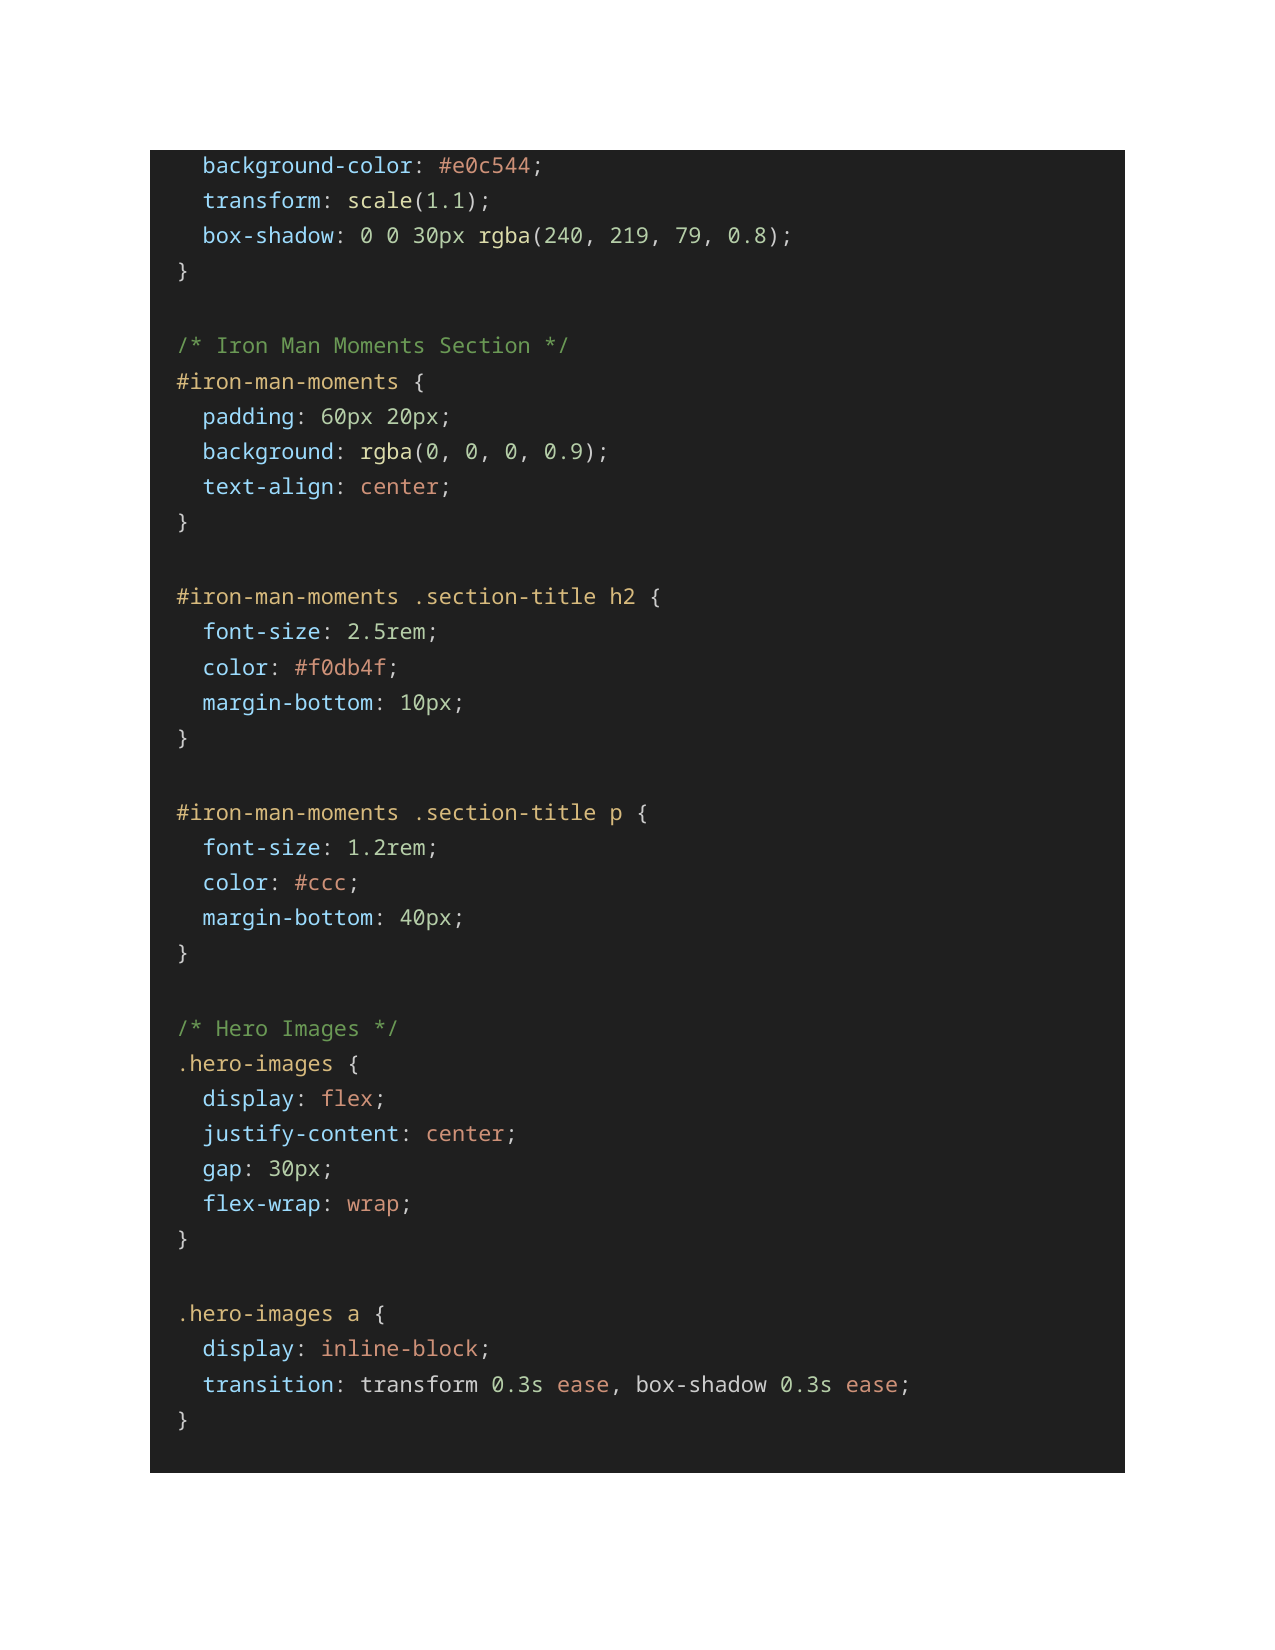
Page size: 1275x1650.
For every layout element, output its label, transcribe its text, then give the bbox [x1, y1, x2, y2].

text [150, 1368, 1125, 1398]
text #iron-man-moments { [150, 366, 1125, 395]
text color: #f0db4f; [150, 651, 1125, 681]
text } [150, 1404, 1125, 1433]
text } [150, 506, 1125, 536]
text transform: scale(1.1); [150, 185, 1125, 215]
text /* Hero Images */ [150, 1012, 1125, 1042]
text color: #ccc; [150, 867, 1125, 897]
text margin-bottom: 10px; [150, 687, 1125, 716]
text text-align: center; [150, 471, 1125, 501]
text background-color: #e0c544; [150, 150, 1125, 180]
text } [150, 937, 1125, 967]
text margin-bottom: 40px; [150, 902, 1125, 932]
text background: rgba(0, 0, 0, 0.9); [150, 436, 1125, 466]
text font-size: 1.2rem; [150, 832, 1125, 862]
text font-size: 2.5rem; [150, 616, 1125, 646]
text .hero-images { [150, 1048, 1125, 1077]
text display: flex; [150, 1083, 1125, 1112]
text gap: 30px; [150, 1153, 1125, 1183]
text #iron-man-moments .section-title h2 { [150, 581, 1125, 611]
text } [150, 722, 1125, 751]
text display: inline-block; [150, 1333, 1125, 1363]
text } [150, 255, 1125, 285]
text #iron-man-moments .section-title p { [150, 797, 1125, 827]
text /* Iron Man Moments Section */ [150, 331, 1125, 360]
text padding: 60px 20px; [150, 401, 1125, 431]
text flex-wrap: wrap; [150, 1188, 1125, 1218]
text justify-content: center; [150, 1118, 1125, 1148]
text .hero-images a { [150, 1298, 1125, 1328]
text box-shadow: 0 0 30px rgba(240, 219, 79, 0.8); [150, 220, 1125, 250]
text } [150, 1223, 1125, 1253]
